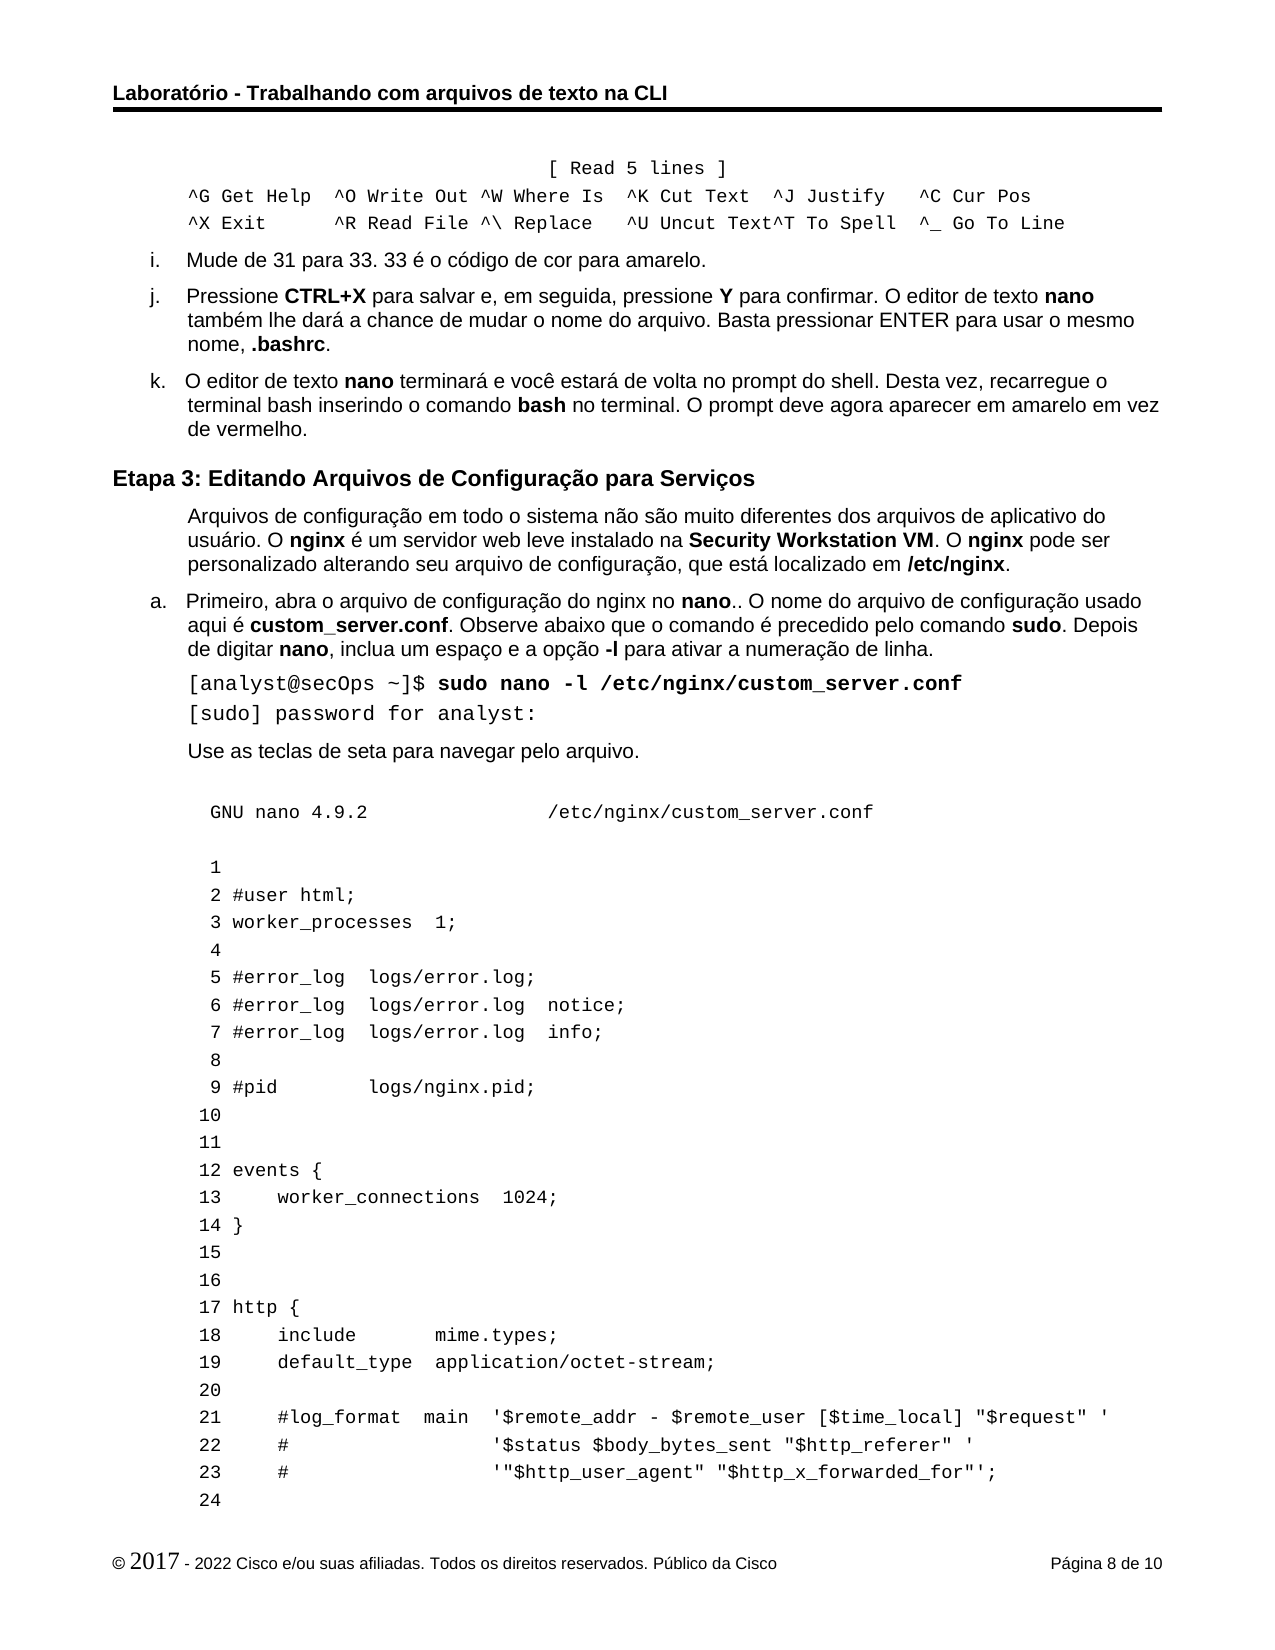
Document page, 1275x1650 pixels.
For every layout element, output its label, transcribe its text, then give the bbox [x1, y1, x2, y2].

text GNU nano 4.9.2 /etc/nginx/custom_server.conf [187, 803, 1162, 824]
text j. Pressione CTRL+X para salvar e, em seguida, pressione Y para confirmar. O editor de texto nano também lhe dará a chance de mudar o nome do arquivo. Basta pressionar ENTER para usar o mesmo nome, .bashrc. [150, 284, 1162, 356]
text 20 [187, 1381, 1162, 1402]
text 11 [187, 1133, 1162, 1154]
text 3 worker_processes 1; [187, 913, 1162, 934]
text 23 # '"$http_user_agent" "$http_x_forwarded_for"'; [187, 1463, 1162, 1484]
text [ Read 5 lines ] [187, 159, 1162, 180]
text ^G Get Help ^O Write Out ^W Where Is ^K Cut Text ^J Justify ^C Cur Pos [187, 186, 1162, 208]
text 9 #pid logs/nginx.pid; [187, 1078, 1162, 1099]
text Use as teclas de seta para navegar pelo arquivo. [187, 739, 1162, 763]
text 2 #user html; [187, 886, 1162, 907]
text 16 [187, 1271, 1162, 1292]
text 22 # '$status $body_bytes_sent "$http_referer" ' [187, 1436, 1162, 1457]
text 6 #error_log logs/error.log notice; [187, 996, 1162, 1017]
text 15 [187, 1243, 1162, 1264]
text a. Primeiro, abra o arquivo de configuração do nginx no nano.. O nome do arquivo de configuração usado aqui é custom_server.conf. Observe abaixo que o comando é precedido pelo comando sudo. Depois de digitar nano, inclua um espaço e a opção -l para ativar a numeração de linha. [150, 589, 1162, 661]
text Arquivos de configuração em todo o sistema não são muito diferentes dos arquivos de aplicativo do usuário. O nginx é um servidor web leve instalado na Security Workstation VM. O nginx pode ser personalizado alterando seu arquivo de configuração, que está localizado em /etc/nginx. [187, 504, 1162, 576]
text 10 [187, 1106, 1162, 1127]
text 13 worker_connections 1024; [187, 1188, 1162, 1209]
text 17 http { [187, 1298, 1162, 1319]
text 7 #error_log logs/error.log info; [187, 1023, 1162, 1044]
text 12 events { [187, 1161, 1162, 1182]
text 14 } [187, 1216, 1162, 1237]
text 1 [187, 858, 1162, 879]
text 19 default_type application/octet-stream; [187, 1353, 1162, 1374]
text 18 include mime.types; [187, 1326, 1162, 1347]
text 4 [187, 941, 1162, 962]
text [sudo] password for analyst: [187, 703, 1162, 727]
text 21 #log_format main '$remote_addr - $remote_user [$time_local] "$request" ' [187, 1408, 1162, 1429]
text ^X Exit ^R Read File ^\ Replace ^U Uncut Text^T To Spell ^_ Go To Line [187, 214, 1162, 235]
text 8 [187, 1051, 1162, 1072]
subtitle Etapa 3: Editando Arquivos de Configuração para Serviços [112, 465, 1162, 492]
text [analyst@secOps ~]$ sudo nano -l /etc/nginx/custom_server.conf [187, 673, 1162, 697]
text i. Mude de 31 para 33. 33 é o código de cor para amarelo. [150, 248, 1162, 272]
text k. O editor de texto nano terminará e você estará de volta no prompt do shell. Desta vez, recarregue o terminal bash inserindo o comando bash no terminal. O prompt deve agora aparecer em amarelo em vez de vermelho. [150, 368, 1162, 440]
text 5 #error_log logs/error.log; [187, 968, 1162, 989]
text 24 [187, 1491, 1162, 1512]
